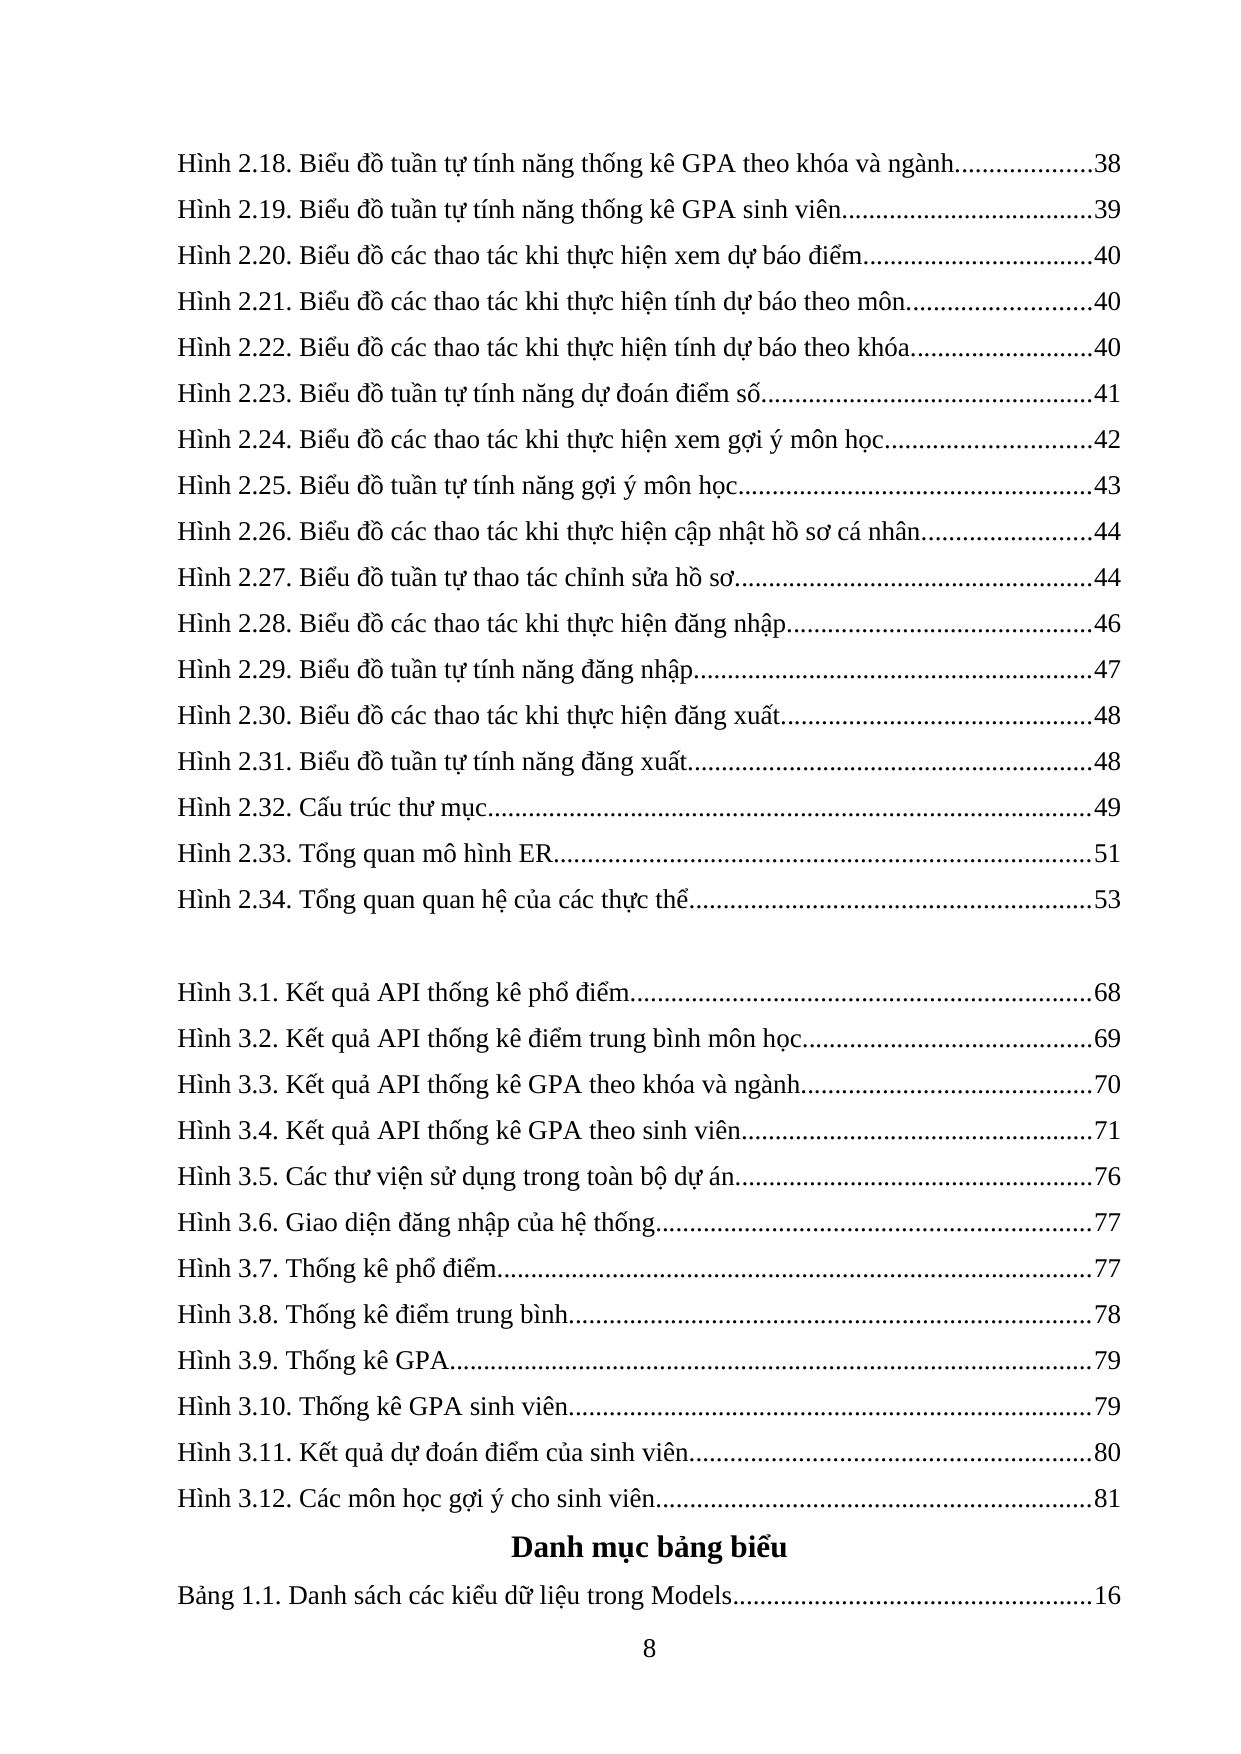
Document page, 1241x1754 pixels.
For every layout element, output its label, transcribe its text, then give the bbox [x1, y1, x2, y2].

text Hình 2.32. Cấu trúc thư mục. 49 [177, 792, 1122, 823]
text Hình 2.18. Biểu đồ tuần tự tính năng thống kê GPA theo khóa và ngành. 38 [177, 147, 1122, 178]
text Hình 3.11. Kết quả dự đoán điểm của sinh viên. 80 [177, 1436, 1122, 1467]
text Hình 3.3. Kết quả API thống kê GPA theo khóa và ngành. 70 [177, 1068, 1122, 1099]
text Hình 3.7. Thống kê phổ điểm. 77 [177, 1252, 1122, 1283]
text Hình 3.6. Giao diện đăng nhập của hệ thống. 77 [177, 1206, 1122, 1237]
text Hình 3.9. Thống kê GPA. 79 [177, 1344, 1122, 1375]
text Hình 3.12. Các môn học gợi ý cho sinh viên. 81 [177, 1482, 1122, 1513]
text Hình 2.33. Tổng quan mô hình ER 51 [177, 838, 1122, 869]
text Hình 3.8. Thống kê điểm trung bình. 78 [177, 1298, 1122, 1329]
text Hình 2.24. Biểu đồ các thao tác khi thực hiện xem gợi ý môn học. 42 [177, 423, 1122, 454]
text Hình 2.23. Biểu đồ tuần tự tính năng dự đoán điểm số. 41 [177, 377, 1122, 408]
text Bảng 1.1. Danh sách các kiểu dữ liệu trong Models 16 [177, 1579, 1122, 1611]
text Hình 2.34. Tổng quan quan hệ của các thực thể. 53 [177, 884, 1122, 915]
text Hình 3.1. Kết quả API thống kê phổ điểm. 68 [177, 976, 1122, 1007]
text Hình 2.19. Biểu đồ tuần tự tính năng thống kê GPA sinh viên. 39 [177, 193, 1122, 224]
text Hình 2.29. Biểu đồ tuần tự tính năng đăng nhập. 47 [177, 653, 1122, 684]
text Hình 2.26. Biểu đồ các thao tác khi thực hiện cập nhật hồ sơ cá nhân. 44 [177, 515, 1122, 546]
text Hình 2.22. Biểu đồ các thao tác khi thực hiện tính dự báo theo khóa. 40 [177, 331, 1122, 362]
text Hình 2.20. Biểu đồ các thao tác khi thực hiện xem dự báo điểm. 40 [177, 239, 1122, 270]
text Hình 3.2. Kết quả API thống kê điểm trung bình môn học. 69 [177, 1022, 1122, 1053]
text Hình 3.4. Kết quả API thống kê GPA theo sinh viên. 71 [177, 1114, 1122, 1145]
text Hình 3.5. Các thư viện sử dụng trong toàn bộ dự án. 76 [177, 1160, 1122, 1191]
text Hình 2.25. Biểu đồ tuần tự tính năng gợi ý môn học. 43 [177, 469, 1122, 500]
text Hình 2.21. Biểu đồ các thao tác khi thực hiện tính dự báo theo môn. 40 [177, 285, 1122, 316]
text Hình 3.10. Thống kê GPA sinh viên. 79 [177, 1390, 1122, 1421]
text Hình 2.27. Biểu đồ tuần tự thao tác chỉnh sửa hồ sơ. 44 [177, 561, 1122, 592]
text Hình 2.28. Biểu đồ các thao tác khi thực hiện đăng nhập. 46 [177, 607, 1122, 638]
text Hình 2.31. Biểu đồ tuần tự tính năng đăng xuất. 48 [177, 746, 1122, 777]
text Hình 2.30. Biểu đồ các thao tác khi thực hiện đăng xuất. 48 [177, 699, 1122, 731]
text Danh mục bảng biểu [177, 1528, 1122, 1564]
